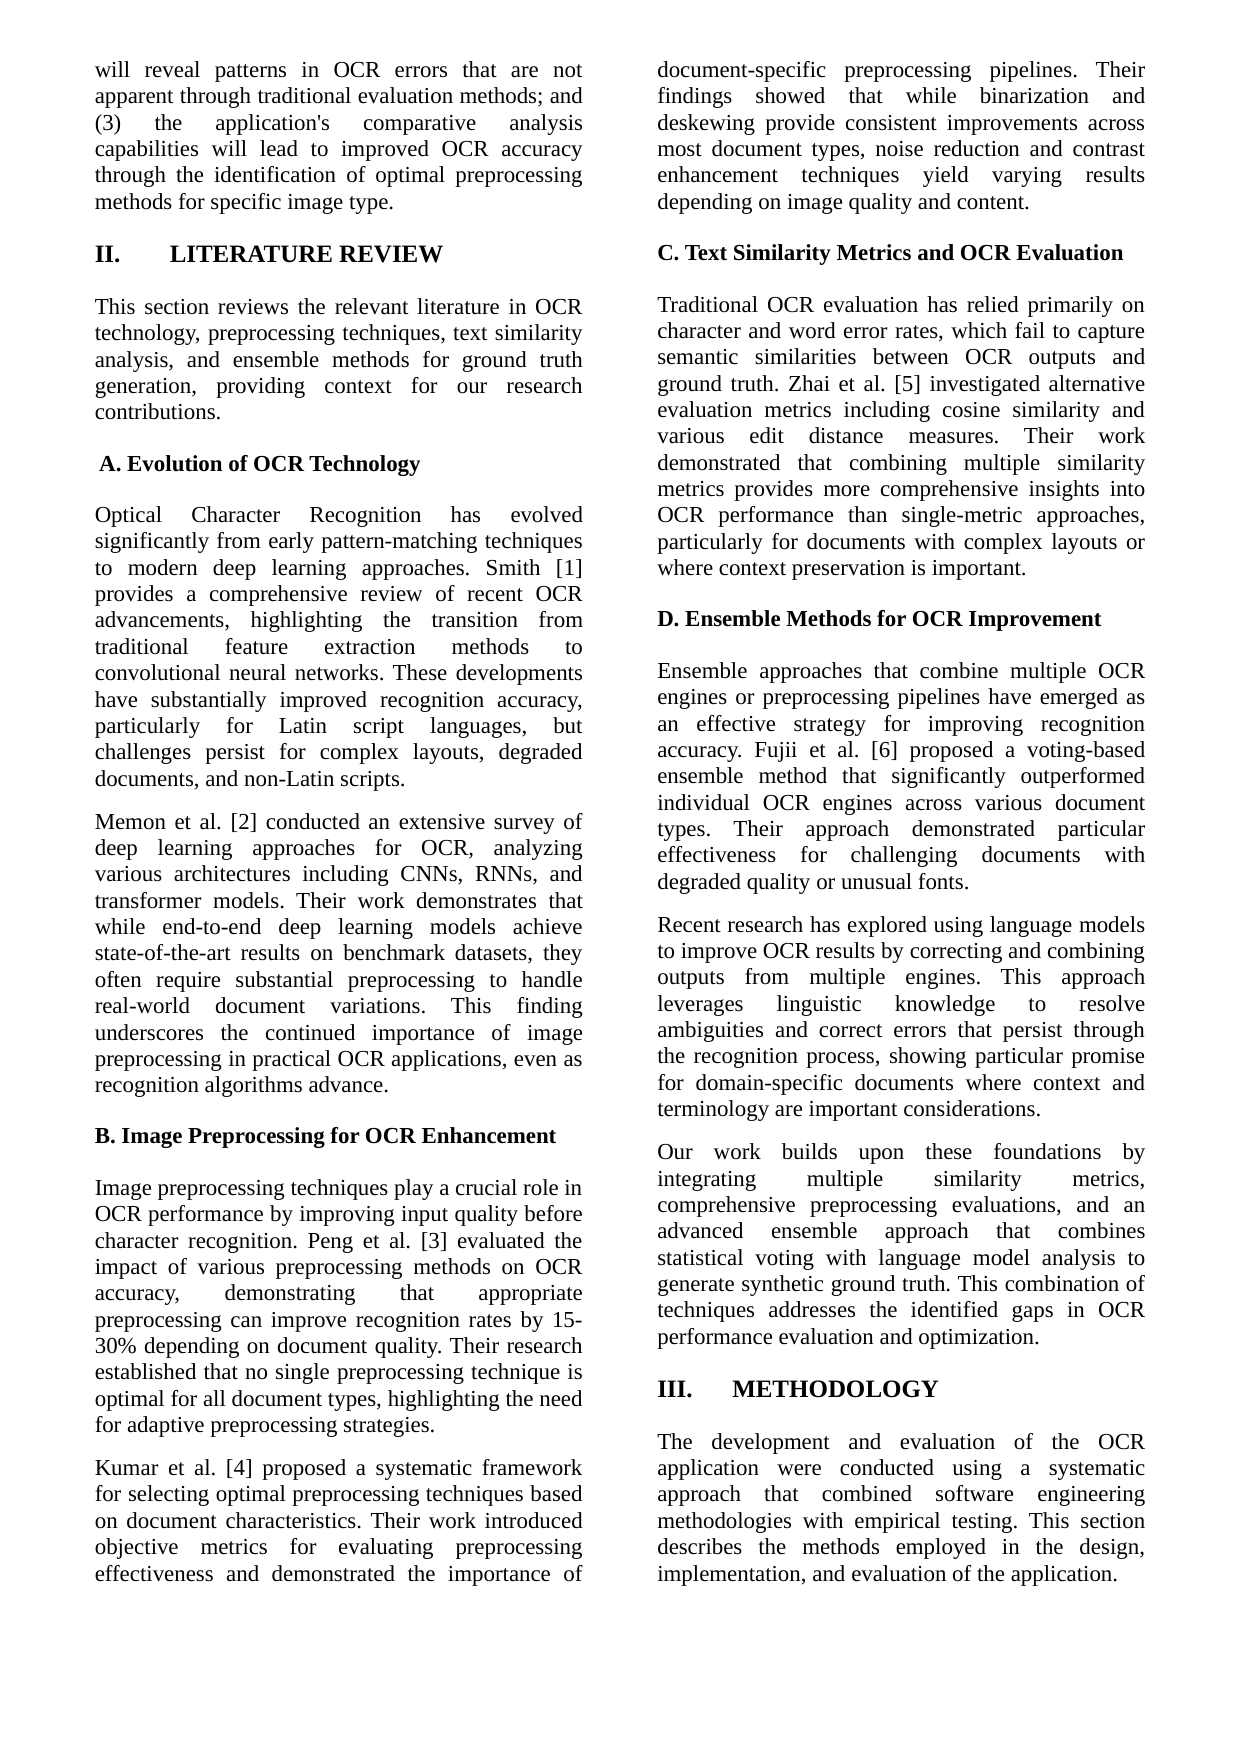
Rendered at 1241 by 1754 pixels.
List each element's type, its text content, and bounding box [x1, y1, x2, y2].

list METHODOLOGY [657, 1374, 1146, 1403]
text Kumar et al. [4] proposed a systematic framework for selecting optimal preprocessing techniques based on document characteristics. Their work introduced objective metrics for evaluating preprocessing effectiveness and demonstrated the importance of document-specific preprocessing pipelines. Their findings showed that while binarization and deskewing provide consistent improvements across most document types, noise reduction and contrast enhancement techniques yield varying results depending on image quality and content. [94, 1454, 583, 1586]
text A. Evolution of OCR Technology [94, 450, 583, 476]
text B. Image Preprocessing for OCR Enhancement [94, 1123, 583, 1149]
text D. Ensemble Methods for OCR Improvement [657, 606, 1146, 632]
text Image preprocessing techniques play a crucial role in OCR performance by improving input quality before character recognition. Peng et al. [3] evaluated the impact of various preprocessing methods on OCR accuracy, demonstrating that appropriate preprocessing can improve recognition rates by 15-30% depending on document quality. Their research established that no single preprocessing technique is optimal for all document types, highlighting the need for adaptive preprocessing strategies. [94, 1174, 583, 1437]
text The development and evaluation of the OCR application were conducted using a systematic approach that combined software engineering methodologies with empirical testing. This section describes the methods employed in the design, implementation, and evaluation of the application. [657, 1428, 1146, 1586]
text Memon et al. [2] conducted an extensive survey of deep learning approaches for OCR, analyzing various architectures including CNNs, RNNs, and transformer models. Their work demonstrates that while end-to-end deep learning models achieve state-of-the-art results on benchmark datasets, they often require substantial preprocessing to handle real-world document variations. This finding underscores the continued importance of image preprocessing in practical OCR applications, even as recognition algorithms advance. [94, 808, 583, 1098]
text Kumar et al. [4] proposed a systematic framework for selecting optimal preprocessing techniques based on document characteristics. Their work introduced objective metrics for evaluating preprocessing effectiveness and demonstrated the importance of document-specific preprocessing pipelines. Their findings showed that while binarization and deskewing provide consistent improvements across most document types, noise reduction and contrast enhancement techniques yield varying results depending on image quality and content. [657, 56, 1146, 214]
list LITERATURE REVIEW [94, 239, 583, 268]
text Ensemble approaches that combine multiple OCR engines or preprocessing pipelines have emerged as an effective strategy for improving recognition accuracy. Fujii et al. [6] proposed a voting-based ensemble method that significantly outperformed individual OCR engines across various document types. Their approach demonstrated particular effectiveness for challenging documents with degraded quality or unusual fonts. [657, 657, 1146, 894]
text C. Text Similarity Metrics and OCR Evaluation [657, 239, 1146, 266]
text This section reviews the relevant literature in OCR technology, preprocessing techniques, text similarity analysis, and ensemble methods for ground truth generation, providing context for our research contributions. [94, 293, 583, 425]
text Recent research has explored using language models to improve OCR results by correcting and combining outputs from multiple engines. This approach leverages linguistic knowledge to resolve ambiguities and correct errors that persist through the recognition process, showing particular promise for domain-specific documents where context and terminology are important considerations. [657, 911, 1146, 1122]
text Our work builds upon these foundations by integrating multiple similarity metrics, comprehensive preprocessing evaluations, and an advanced ensemble approach that combines statistical voting with language model analysis to generate synthetic ground truth. This combination of techniques addresses the identified gaps in OCR performance evaluation and optimization. [657, 1138, 1146, 1349]
text Traditional OCR evaluation has relied primarily on character and word error rates, which fail to capture semantic similarities between OCR outputs and ground truth. Zhai et al. [5] investigated alternative evaluation metrics including cosine similarity and various edit distance measures. Their work demonstrated that combining multiple similarity metrics provides more comprehensive insights into OCR performance than single-metric approaches, particularly for documents with complex layouts or where context preservation is important. [657, 291, 1146, 581]
text Optical Character Recognition has evolved significantly from early pattern-matching techniques to modern deep learning approaches. Smith [1] provides a comprehensive review of recent OCR advancements, highlighting the transition from traditional feature extraction methods to convolutional neural networks. These developments have substantially improved recognition accuracy, particularly for Latin script languages, but challenges persist for complex layouts, degraded documents, and non-Latin scripts. [94, 501, 583, 791]
